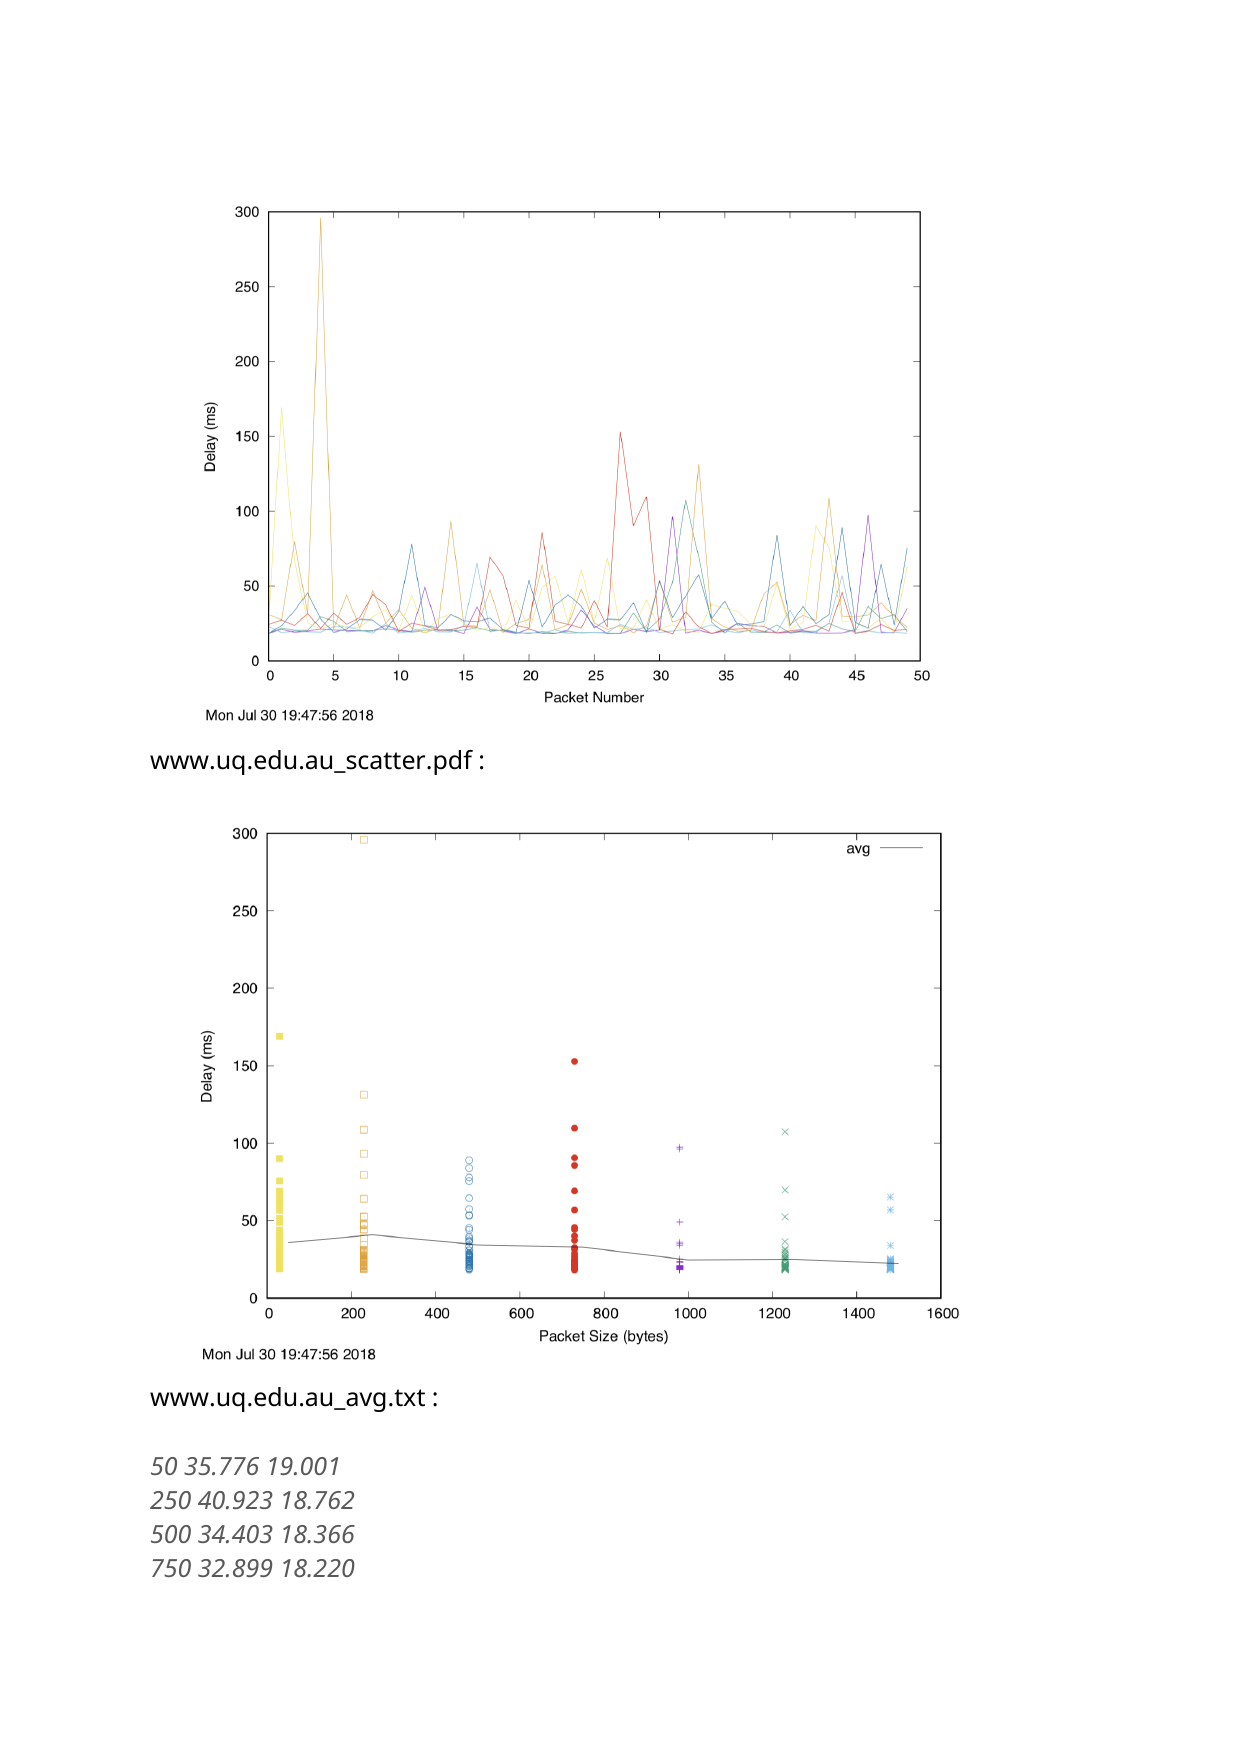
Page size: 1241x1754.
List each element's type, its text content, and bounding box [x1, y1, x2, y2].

text 250 40.923 18.762 [150, 1482, 1090, 1516]
text www.uq.edu.au_scatter.pdf : [150, 743, 1090, 777]
text 50 35.776 19.001 [150, 1448, 1090, 1482]
picture [150, 150, 965, 743]
text 500 34.403 18.366 [150, 1516, 1090, 1550]
text 750 32.899 18.220 [150, 1550, 1090, 1584]
picture [150, 776, 984, 1381]
text www.uq.edu.au_avg.txt : [150, 1380, 1090, 1414]
